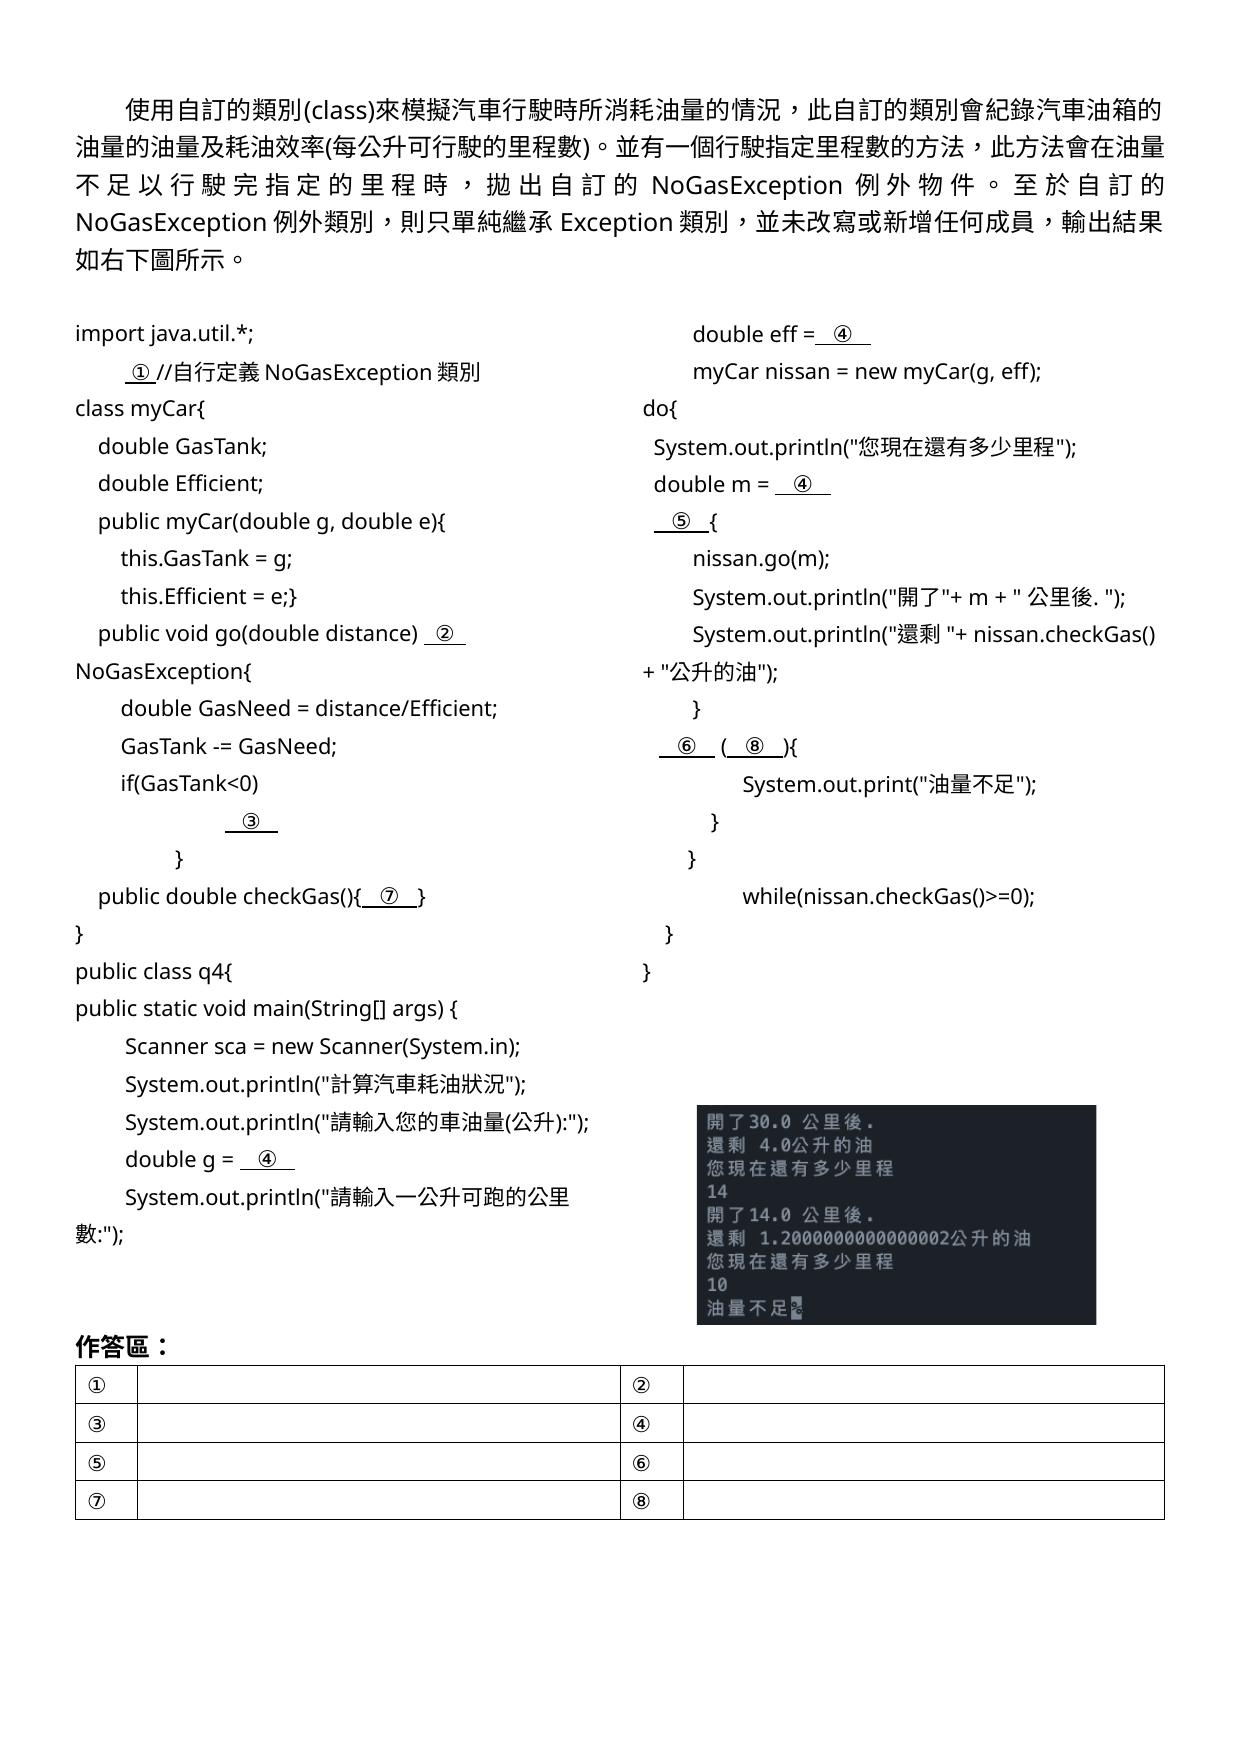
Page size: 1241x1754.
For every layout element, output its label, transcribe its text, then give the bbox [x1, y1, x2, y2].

text this.GasTank = g; [75, 539, 598, 577]
text class myCar{ [75, 389, 598, 427]
text public myCar(double g, double e){ [75, 502, 598, 539]
text while(nissan.checkGas()>=0); [692, 877, 1165, 914]
table_cell [684, 1481, 1164, 1519]
text System.out.println("您現在還有多少里程"); [642, 427, 1165, 464]
table_header [621, 1366, 683, 1403]
table_cell [138, 1443, 620, 1480]
text double GasTank; [75, 427, 598, 464]
text ⑤ { [642, 502, 1165, 539]
text public double checkGas(){ ⑦ } [75, 877, 598, 914]
table_cell [621, 1443, 683, 1480]
text double g = ④ [75, 1139, 598, 1177]
table_header [684, 1366, 1164, 1403]
text nissan.go(m); [642, 539, 1165, 577]
table_cell [138, 1481, 620, 1519]
text } [642, 914, 1165, 952]
text this.Efficient = e;} [75, 577, 598, 614]
text ⑥ ( ⑧ ){ [642, 727, 1165, 764]
text public static void main(String[] args) { [75, 989, 598, 1027]
picture [696, 1105, 1097, 1325]
text Scanner sca = new Scanner(System.in); [75, 1027, 598, 1064]
text } [642, 952, 1165, 989]
table_cell [684, 1404, 1164, 1442]
table_cell [621, 1481, 683, 1519]
text 使用自訂的類別(class)來模擬汽車行駛時所消耗油量的情況，此自訂的類別會紀錄汽車油箱的油量的油量及耗油效率(每公升可行駛的里程數)。並有一個行駛指定里程數的方法，此方法會在油量不足以行駛完指定的里程時，拋出自訂的NoGasException例外物件。至於自訂的NoGasException例外類別，則只單純繼承Exception類別，並未改寫或新增任何成員，輸出結果如右下圖所示。 [75, 89, 1165, 277]
text } [642, 689, 1165, 727]
list ① //自行定義NoGasException類別 [125, 352, 598, 389]
text double eff = ④ [642, 314, 1165, 352]
text import java.util.*; [75, 314, 598, 352]
text } [75, 914, 598, 952]
text 作答區： [75, 1327, 1165, 1364]
table_cell [76, 1443, 137, 1480]
table_cell [138, 1404, 620, 1442]
table_header [138, 1366, 620, 1403]
text public void go(double distance) ② NoGasException{ [75, 614, 598, 689]
text if(GasTank<0) [75, 764, 598, 802]
text } [642, 802, 1165, 839]
table_cell [76, 1481, 137, 1519]
text do{ [642, 389, 1165, 427]
text double GasNeed = distance/Efficient; [75, 689, 598, 727]
text ③ } [175, 802, 598, 877]
text System.out.println("還剩 "+ nissan.checkGas() + "公升的油"); [642, 614, 1165, 689]
text System.out.println("請輸入一公升可跑的公里數:"); [75, 1177, 598, 1252]
text double Efficient; [75, 464, 598, 502]
text myCar nissan = new myCar(g, eff); [642, 352, 1165, 389]
text System.out.print("油量不足"); [692, 764, 1165, 802]
table_header [76, 1366, 137, 1403]
text double m = ④ [642, 464, 1165, 502]
table_cell [621, 1404, 683, 1442]
table_cell [76, 1404, 137, 1442]
text public class q4{ [75, 952, 598, 989]
text System.out.println("開了"+ m + " 公里後. "); [642, 577, 1165, 614]
text System.out.println("請輸入您的車油量(公升):"); [75, 1102, 598, 1139]
text GasTank -= GasNeed; [75, 727, 598, 764]
table_cell [684, 1443, 1164, 1480]
text System.out.println("計算汽車耗油狀況"); [75, 1064, 598, 1102]
text } [642, 839, 1165, 877]
